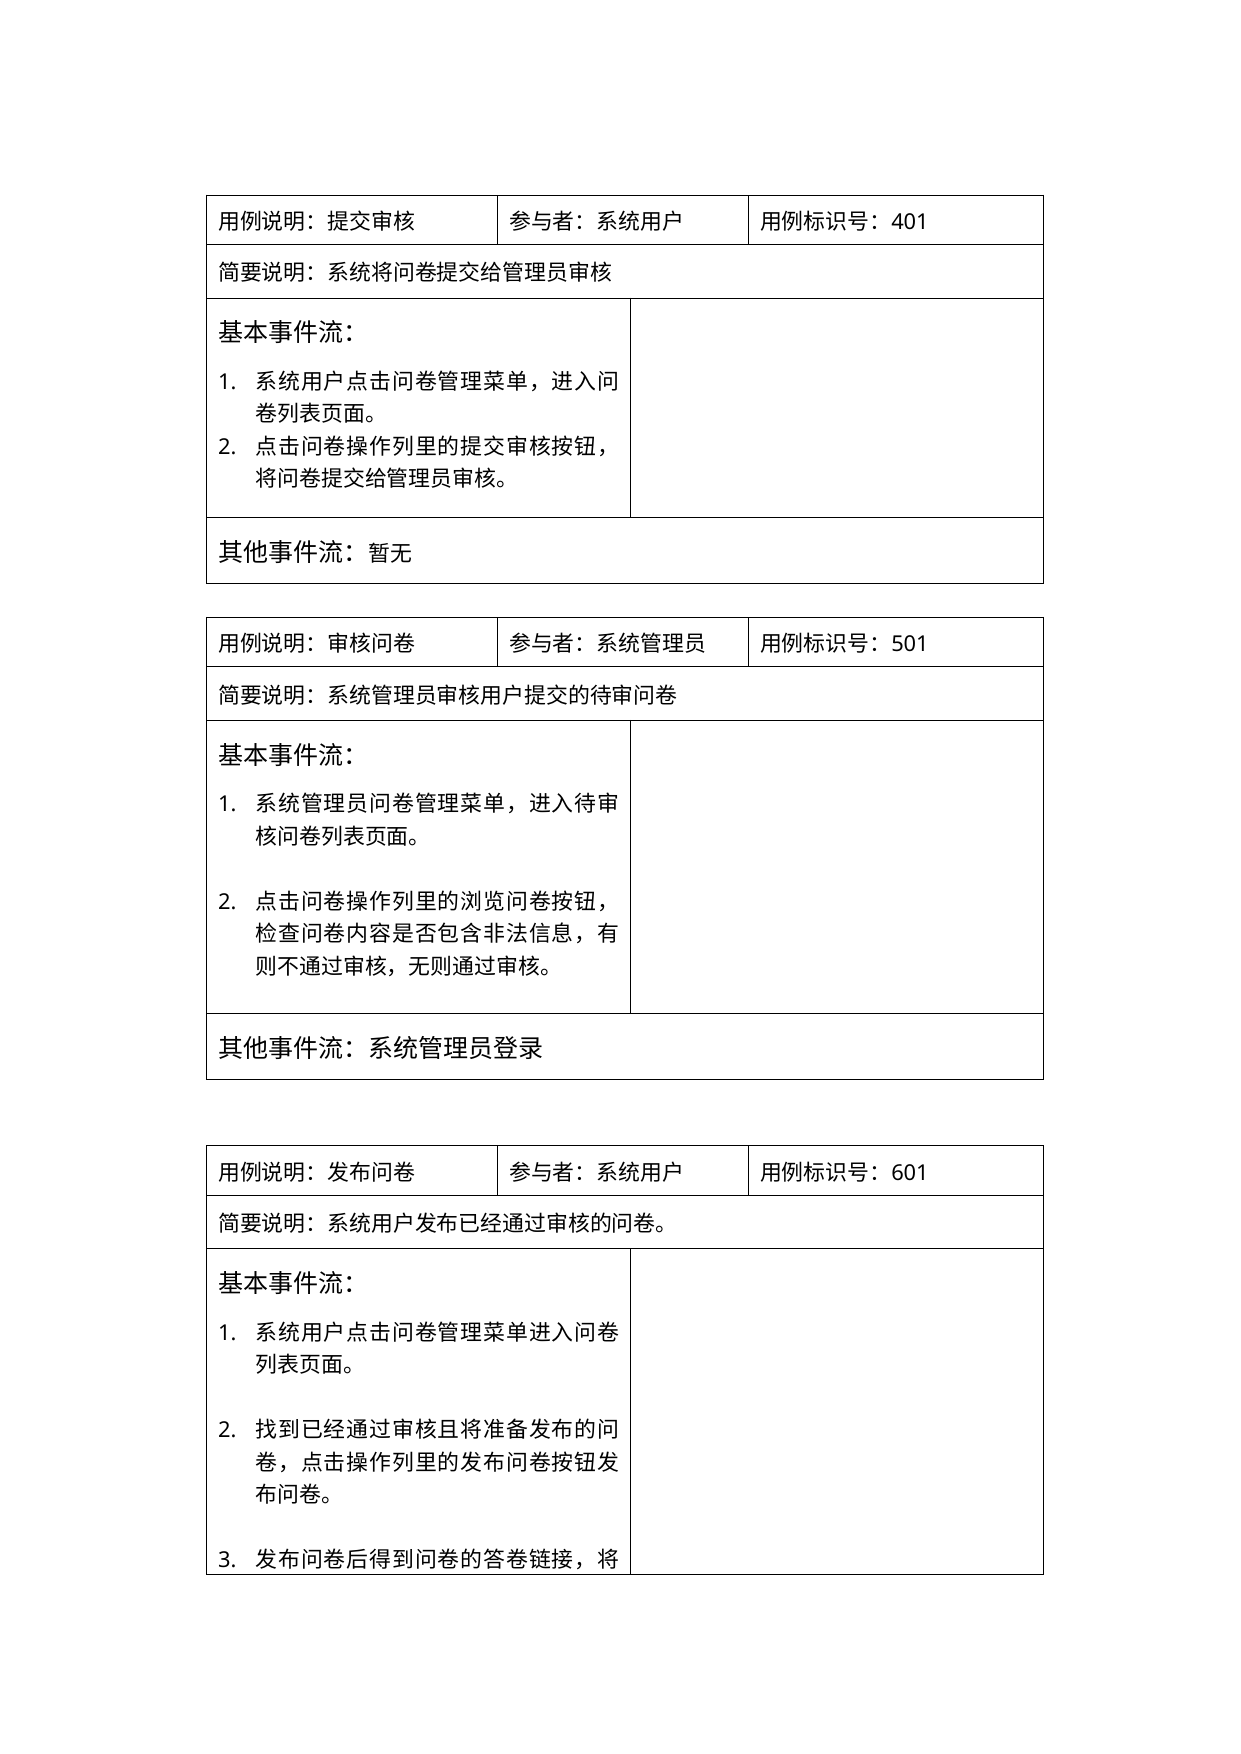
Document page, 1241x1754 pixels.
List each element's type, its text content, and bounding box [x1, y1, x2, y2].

table_cell 基本事件流： 系统用户点击问卷管理菜单，进入问卷列表页面。 点击问卷操作列里的提交审核按钮，将问卷提交给管理员审核。 [207, 299, 630, 517]
table_cell 其他事件流：暂无 [207, 518, 1043, 583]
table_header 参与者：系统用户 [498, 196, 748, 244]
table_header 用例说明：提交审核 [207, 196, 497, 244]
table_cell 简要说明：系统管理员审核用户提交的待审问卷 [207, 667, 1043, 720]
table_header 用例标识号：601 [749, 1146, 1043, 1194]
table_header 用例标识号：501 [749, 618, 1043, 666]
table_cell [207, 1249, 630, 1574]
table_header 用例说明：发布问卷 [207, 1146, 497, 1194]
table_cell [631, 721, 1043, 1013]
table_cell 基本事件流： 系统管理员问卷管理菜单，进入待审核问卷列表页面。 点击问卷操作列里的浏览问卷按钮，检查问卷内容是否包含非法信息，有则不通过审核，无则通过审核。 [207, 721, 630, 1013]
table_header 参与者：系统管理员 [498, 618, 748, 666]
table_cell 其他事件流：系统管理员登录 [207, 1014, 1043, 1079]
table_cell [631, 1249, 1043, 1574]
table_cell 简要说明：系统用户发布已经通过审核的问卷。 [207, 1196, 1043, 1248]
table_header 参与者：系统用户 [498, 1146, 748, 1194]
table_header 用例说明：审核问卷 [207, 618, 497, 666]
table_cell [631, 299, 1043, 517]
table_header 用例标识号：401 [749, 196, 1043, 244]
table_cell 简要说明：系统将问卷提交给管理员审核 [207, 245, 1043, 297]
